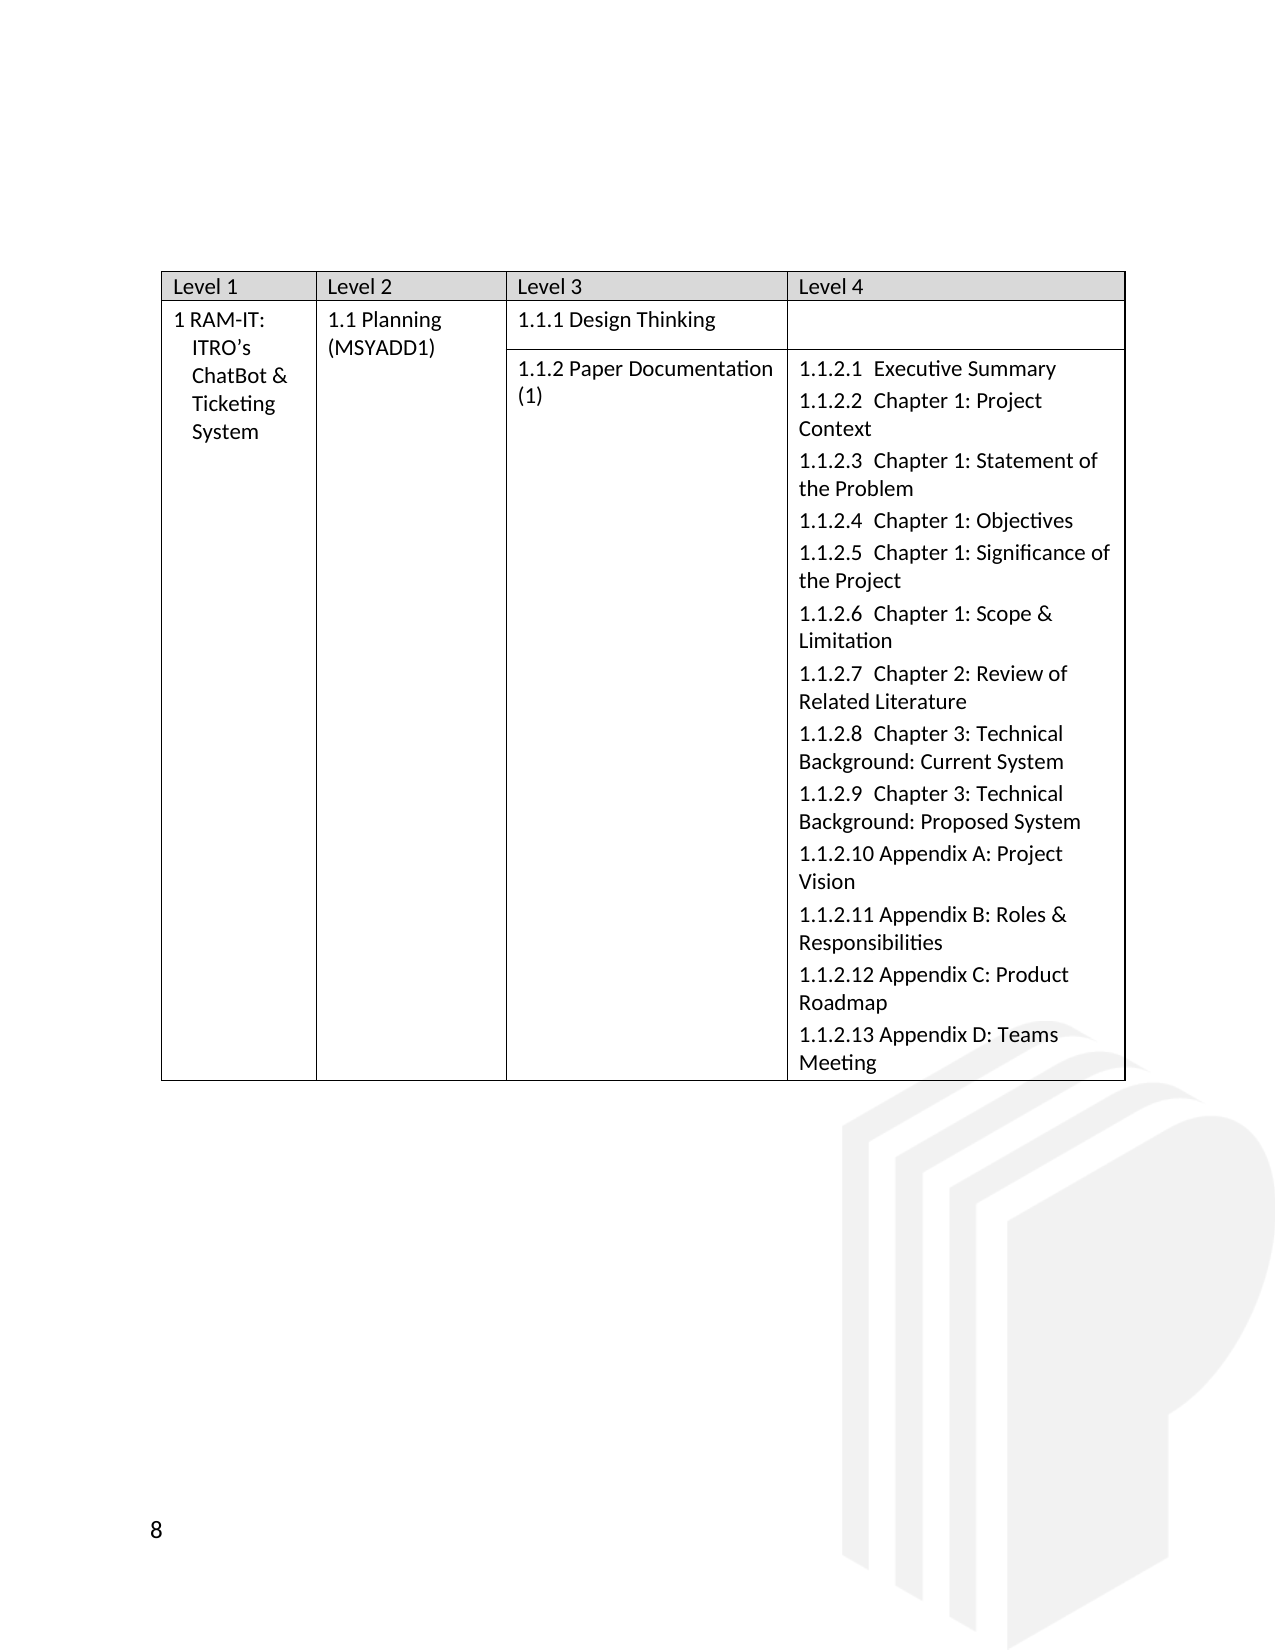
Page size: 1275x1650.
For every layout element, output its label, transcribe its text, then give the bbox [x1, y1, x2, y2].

table_cell 1.1.1 Design Thinking [507, 301, 787, 348]
table_header Level 3 [507, 272, 787, 300]
table_header Level 2 [317, 272, 506, 300]
table_cell 1.1.2.1 Executive Summary 1.1.2.2 Chapter 1: Project Context 1.1.2.3 Chapter 1: Statement of the Problem 1.1.2.4 Chapter 1: Objectives 1.1.2.5 Chapter 1: Significance of the Project 1.1.2.6 Chapter 1: Scope & Limitation 1.1.2.7 Chapter 2: Review of Related Literature 1.1.2.8 Chapter 3: Technical Background: Current System 1.1.2.9 Chapter 3: Technical Background: Proposed System 1.1.2.10 Appendix A: Project Vision 1.1.2.11 Appendix B: Roles & Responsibilities 1.1.2.12 Appendix C: Product Roadmap 1.1.2.13 Appendix D: Teams Meeting [788, 350, 1124, 1080]
table_cell 1 RAM-IT: ITRO’s ChatBot & Ticketing System [162, 301, 316, 1080]
table_cell [788, 301, 1124, 348]
table_header Level 4 [788, 272, 1124, 300]
table_header Level 1 [162, 272, 316, 300]
picture [842, 1021, 1275, 1650]
table_cell 1.1 Planning (MSYADD1) [317, 301, 506, 1080]
table_cell 1.1.2 Paper Documentation (1) [507, 350, 787, 1080]
